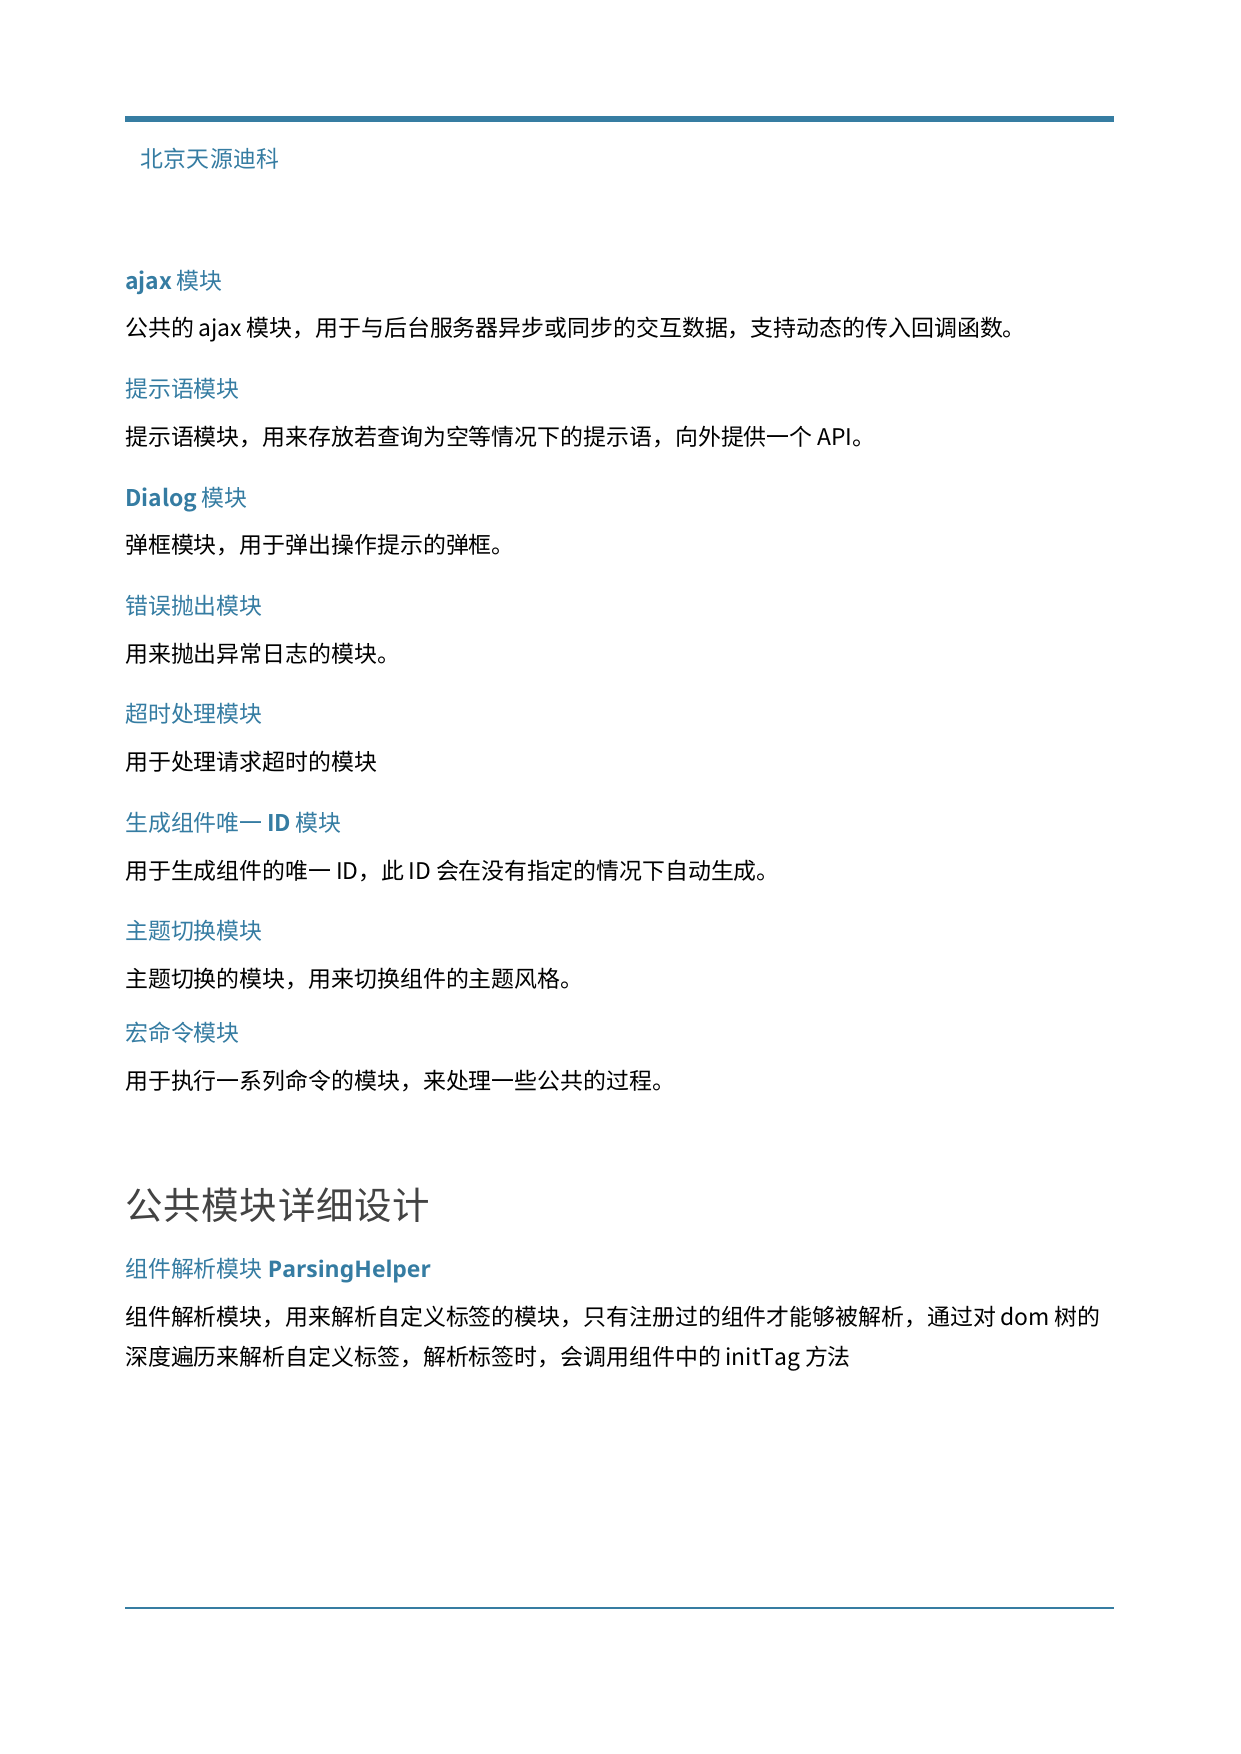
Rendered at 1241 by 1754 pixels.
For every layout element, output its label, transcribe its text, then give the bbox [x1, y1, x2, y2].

text 主题切换模块 [125, 913, 1115, 946]
text 组件解析模块，用来解析自定义标签的模块，只有注册过的组件才能够被解析，通过对dom树的深度遍历来解析自定义标签，解析标签时，会调用组件中的initTag方法 [125, 1299, 1115, 1372]
text 生成组件唯一ID模块 [125, 805, 1115, 838]
text 提示语模块，用来存放若查询为空等情况下的提示语，向外提供一个API。 [125, 419, 1115, 452]
text 宏命令模块 [125, 1015, 1115, 1048]
text 公共模块详细设计 [125, 1176, 1115, 1230]
text 用于执行一系列命令的模块，来处理一些公共的过程。 [125, 1063, 1115, 1096]
text 用来抛出异常日志的模块。 [125, 636, 1115, 669]
text 组件解析模块 ParsingHelper [125, 1251, 1115, 1284]
text 错误抛出模块 [125, 588, 1115, 621]
text ajax模块 [125, 262, 1115, 296]
text 超时处理模块 [125, 696, 1115, 729]
text Dialog模块 [125, 479, 1115, 513]
text 用于生成组件的唯一ID，此ID会在没有指定的情况下自动生成。 [125, 852, 1115, 886]
text 公共的ajax模块，用于与后台服务器异步或同步的交互数据，支持动态的传入回调函数。 [125, 310, 1115, 343]
text 提示语模块 [125, 371, 1115, 404]
text 主题切换的模块，用来切换组件的主题风格。 [125, 961, 1115, 994]
text 用于处理请求超时的模块 [125, 744, 1115, 777]
text 弹框模块，用于弹出操作提示的弹框。 [125, 527, 1115, 560]
